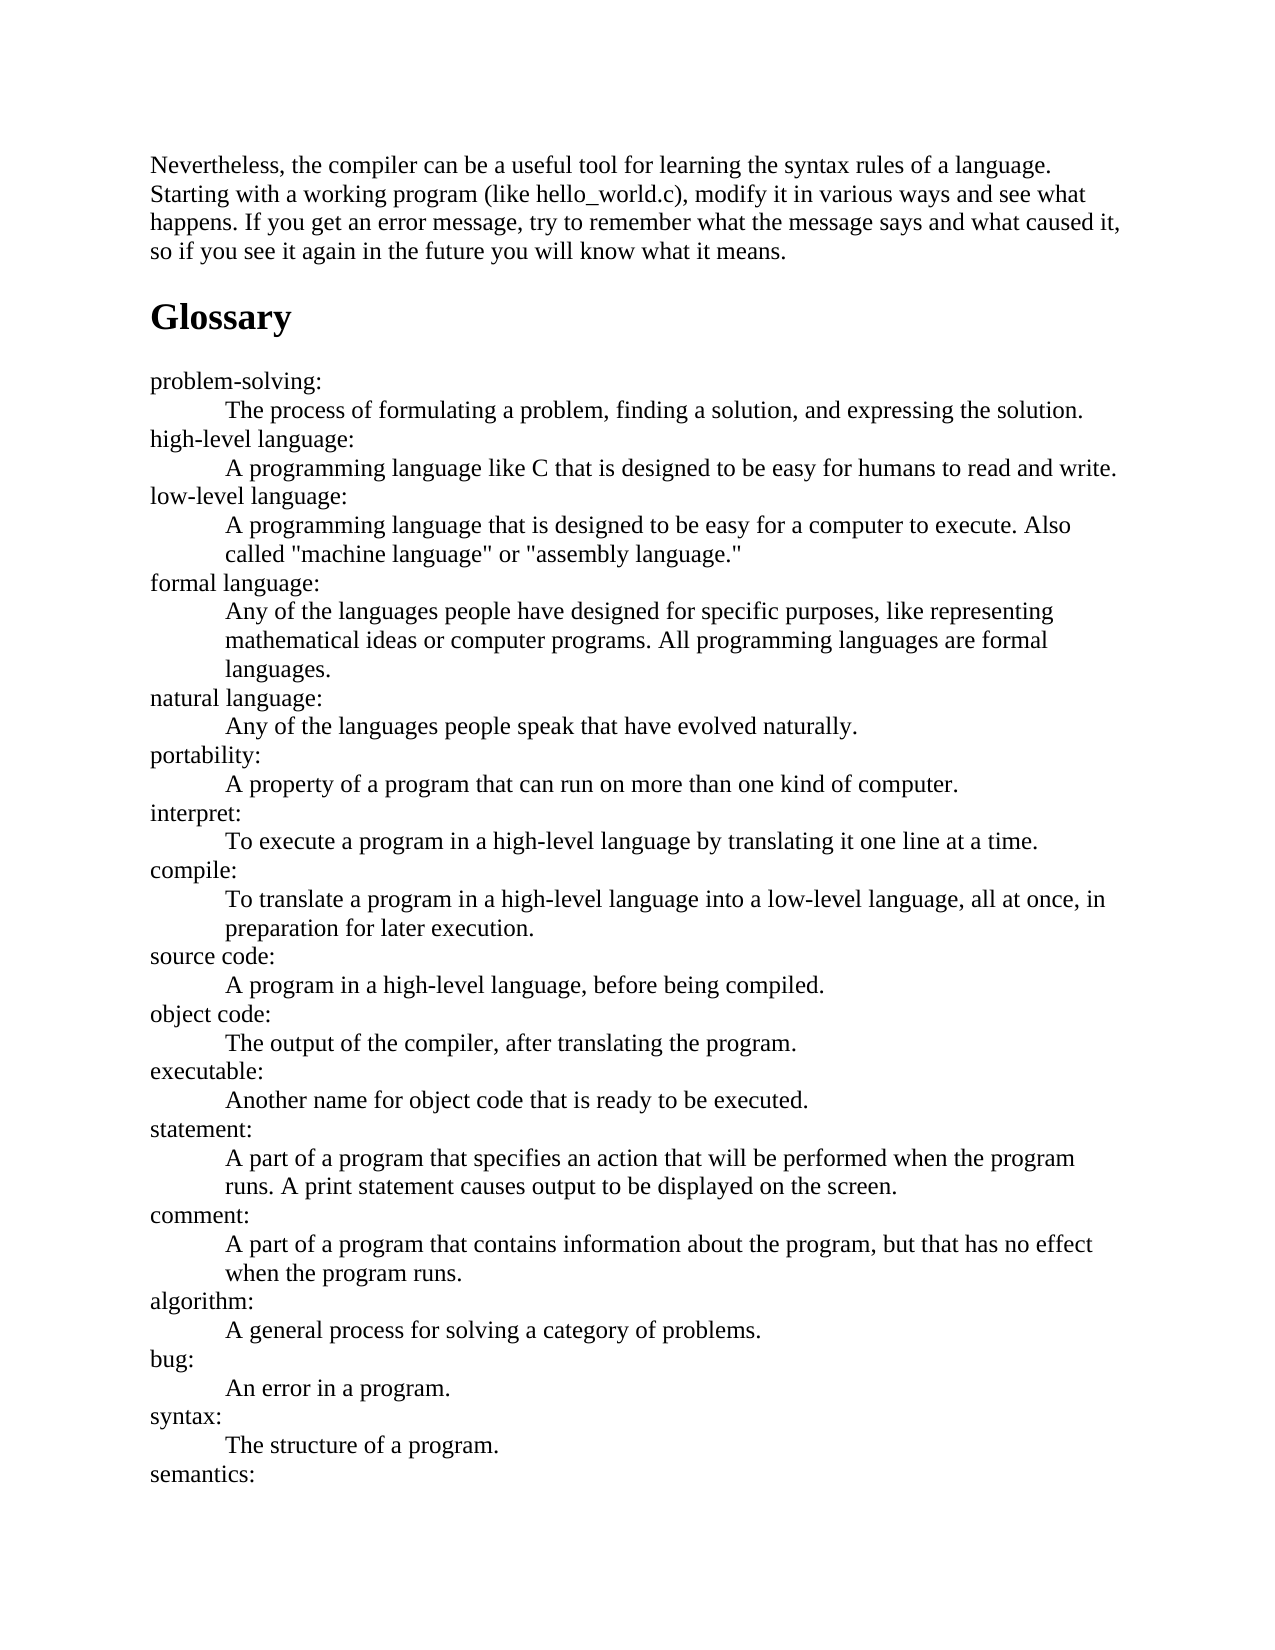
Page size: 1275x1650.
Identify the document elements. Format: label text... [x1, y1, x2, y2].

text A property of a program that can run on more than one kind of computer. [225, 769, 1125, 798]
text high-level language: [150, 424, 1125, 453]
subtitle Glossary [150, 294, 1125, 337]
text Another name for object code that is ready to be executed. [225, 1085, 1125, 1114]
text problem-solving: [150, 366, 1125, 395]
text executable: [150, 1056, 1125, 1085]
text The output of the compiler, after translating the program. [225, 1028, 1125, 1056]
text The process of formulating a problem, finding a solution, and expressing the solution. [225, 395, 1125, 424]
text formal language: [150, 568, 1125, 596]
text statement: [150, 1114, 1125, 1143]
text syntax: [150, 1401, 1125, 1430]
text To translate a program in a high-level language into a low-level language, all at once, in preparation for later execution. [225, 884, 1125, 941]
text The structure of a program. [225, 1430, 1125, 1459]
text compile: [150, 855, 1125, 884]
text source code: [150, 941, 1125, 970]
text An error in a program. [225, 1373, 1125, 1401]
text A general process for solving a category of problems. [225, 1315, 1125, 1344]
text algorithm: [150, 1286, 1125, 1315]
text Any of the languages people speak that have evolved naturally. [225, 711, 1125, 740]
text A program in a high-level language, before being compiled. [225, 970, 1125, 999]
text semantics: [150, 1459, 1125, 1488]
text A programming language that is designed to be easy for a computer to execute. Also called "machine language" or "assembly language." [225, 510, 1125, 568]
text low-level language: [150, 481, 1125, 510]
text natural language: [150, 683, 1125, 711]
text A part of a program that specifies an action that will be performed when the program runs. A print statement causes output to be displayed on the screen. [225, 1143, 1125, 1200]
text A programming language like C that is designed to be easy for humans to read and write. [225, 453, 1125, 481]
text object code: [150, 999, 1125, 1028]
text interpret: [150, 798, 1125, 826]
text Nevertheless, the compiler can be a useful tool for learning the syntax rules of a language. Starting with a working program (like hello_world.c), modify it in various ways and see what happens. If you get an error message, try to remember what the message says and what caused it, so if you see it again in the future you will know what it means. [150, 150, 1125, 265]
text comment: [150, 1200, 1125, 1229]
text To execute a program in a high-level language by translating it one line at a time. [225, 826, 1125, 855]
text Any of the languages people have designed for specific purposes, like representing mathematical ideas or computer programs. All programming languages are formal languages. [225, 596, 1125, 683]
text portability: [150, 740, 1125, 769]
text A part of a program that contains information about the program, but that has no effect when the program runs. [225, 1229, 1125, 1286]
text bug: [150, 1344, 1125, 1373]
